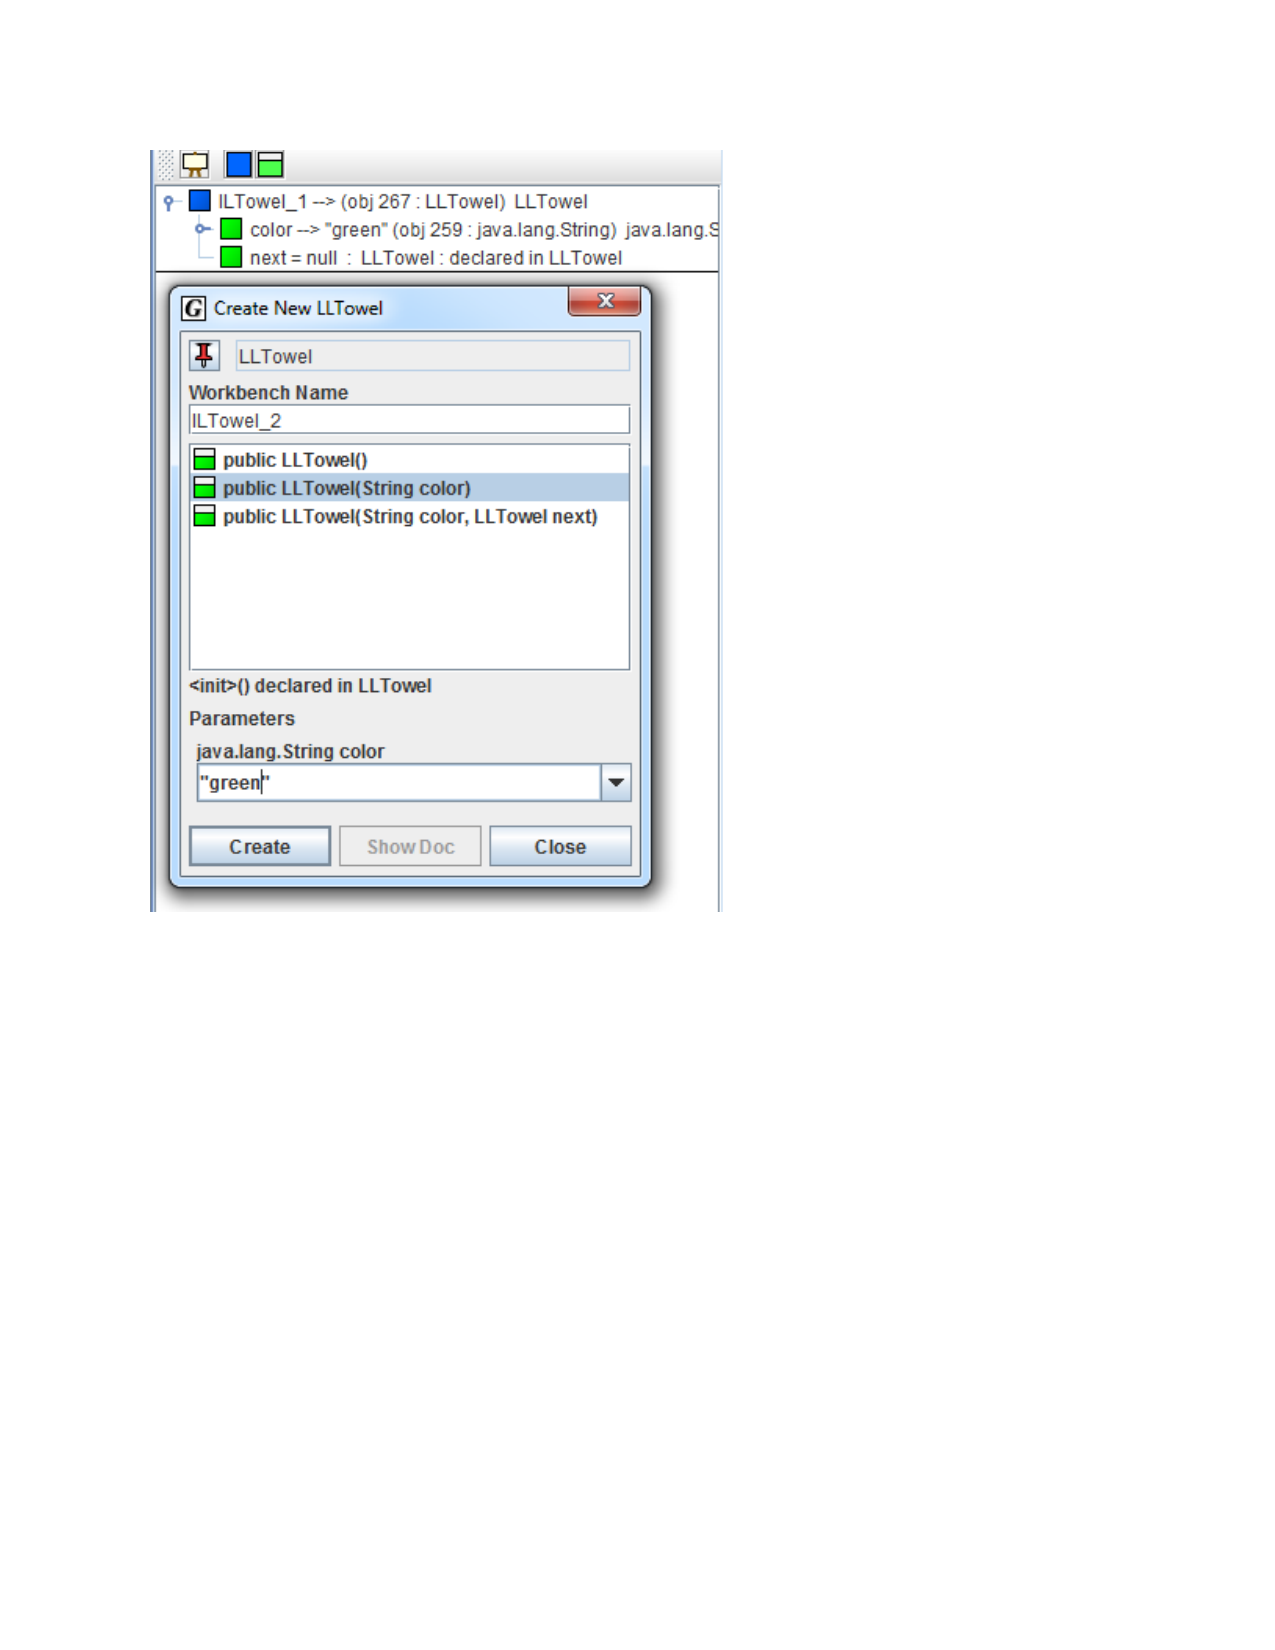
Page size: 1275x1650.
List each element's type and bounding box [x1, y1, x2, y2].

picture [150, 150, 723, 912]
